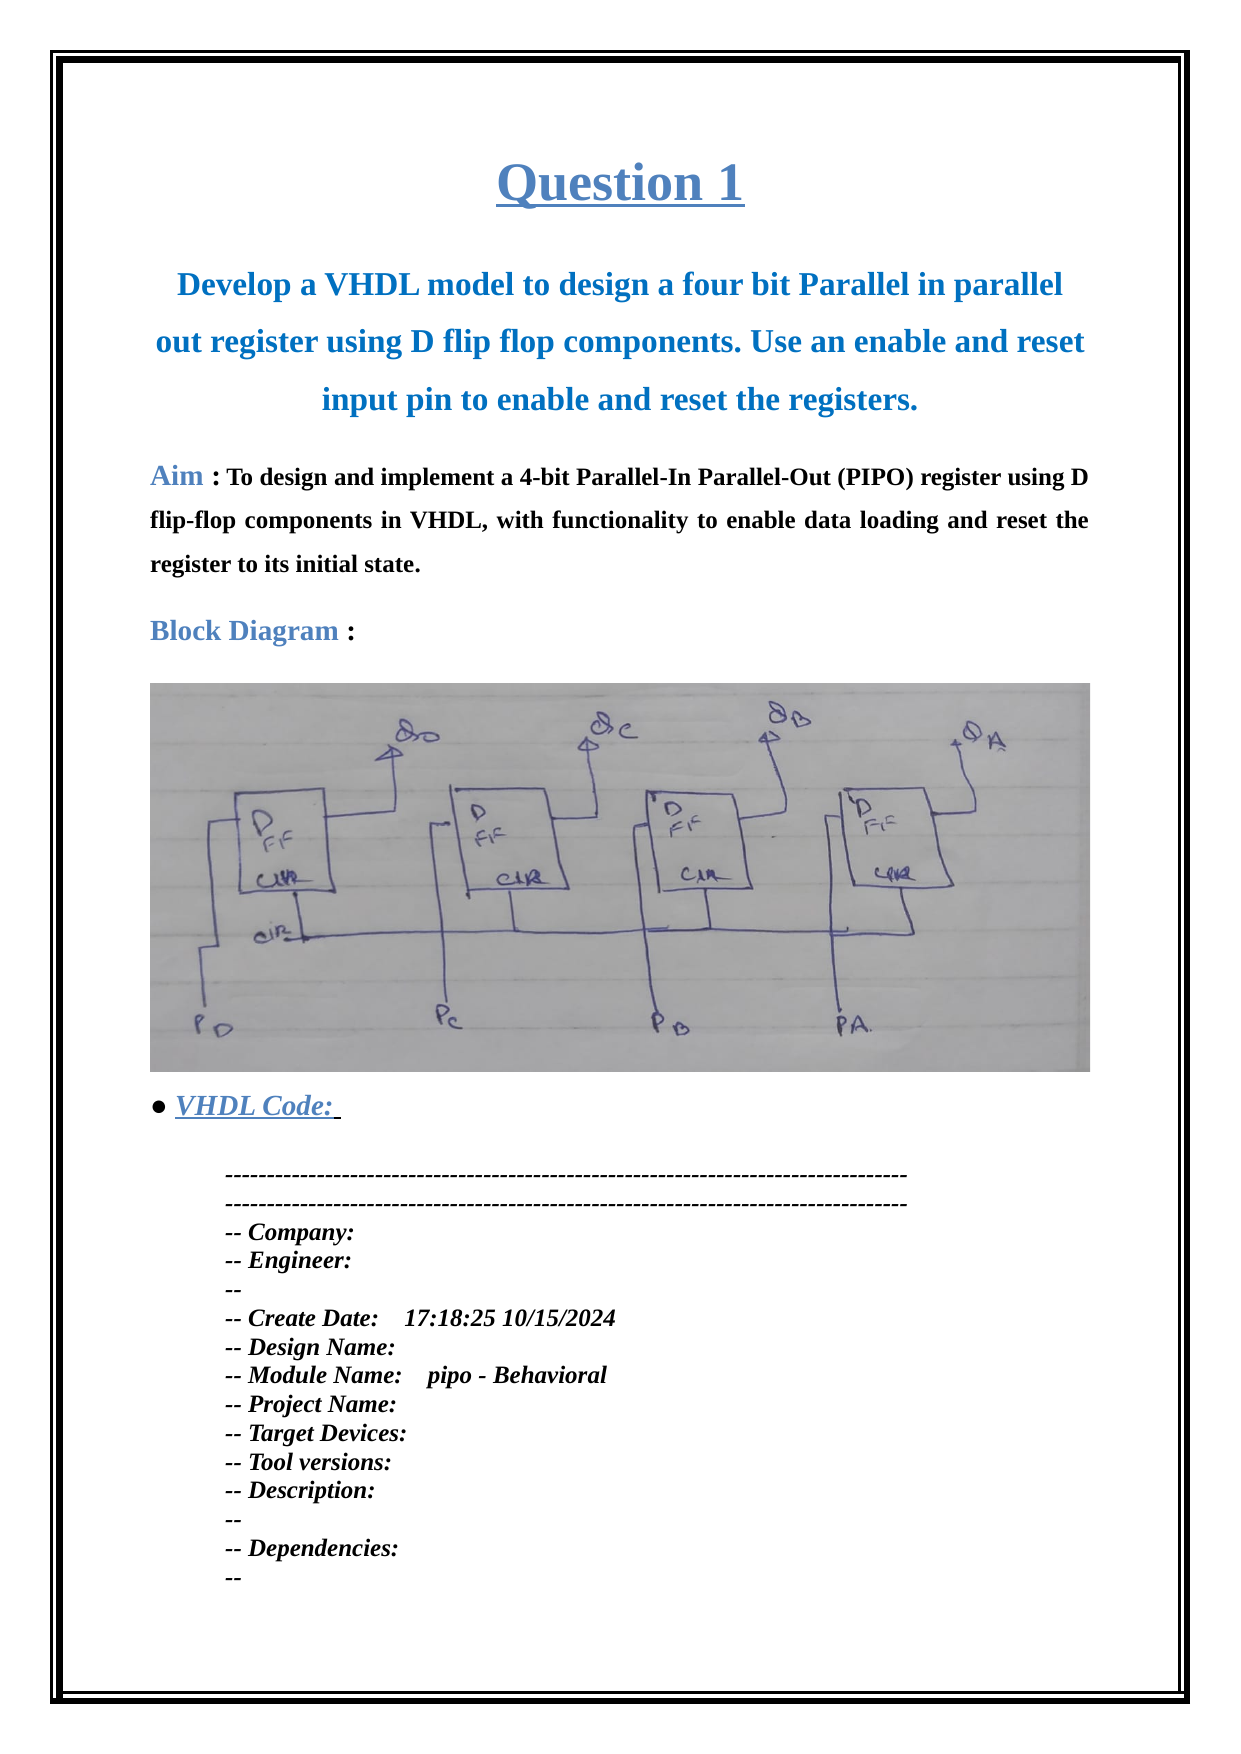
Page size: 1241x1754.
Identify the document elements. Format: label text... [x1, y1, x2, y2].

text Question 1 [150, 150, 1090, 212]
list -- Module Name: pipo - Behavioral [225, 1361, 1090, 1389]
text Aim : To design and implement a 4-bit Parallel-In Parallel-Out (PIPO) register using D flip-flop components in VHDL, with functionality to enable data loading and reset the register to its initial state. [150, 458, 1090, 577]
list -- [225, 1504, 1090, 1533]
list ---------------------------------------------------------------------------------- [225, 1188, 1090, 1217]
list ---------------------------------------------------------------------------------- [225, 1159, 1090, 1188]
text Block Diagram : [150, 613, 1090, 646]
list -- Engineer: [225, 1246, 1090, 1274]
list -- Target Devices: [225, 1418, 1090, 1447]
list -- Company: [225, 1217, 1090, 1246]
list -- [225, 1274, 1090, 1303]
text ● VHDL Code: [150, 1072, 1090, 1122]
list -- Description: [225, 1476, 1090, 1504]
list -- Design Name: [225, 1332, 1090, 1361]
list -- Tool versions: [225, 1447, 1090, 1476]
list -- Create Date: 17:18:25 10/15/2024 [225, 1303, 1090, 1332]
list -- Dependencies: [225, 1533, 1090, 1562]
list -- [225, 1562, 1090, 1591]
picture [150, 683, 1091, 1072]
list -- Project Name: [225, 1389, 1090, 1418]
text Develop a VHDL model to design a four bit Parallel in parallel out register using D flip flop components. Use an enable and reset input pin to enable and reset the registers. [150, 264, 1090, 418]
